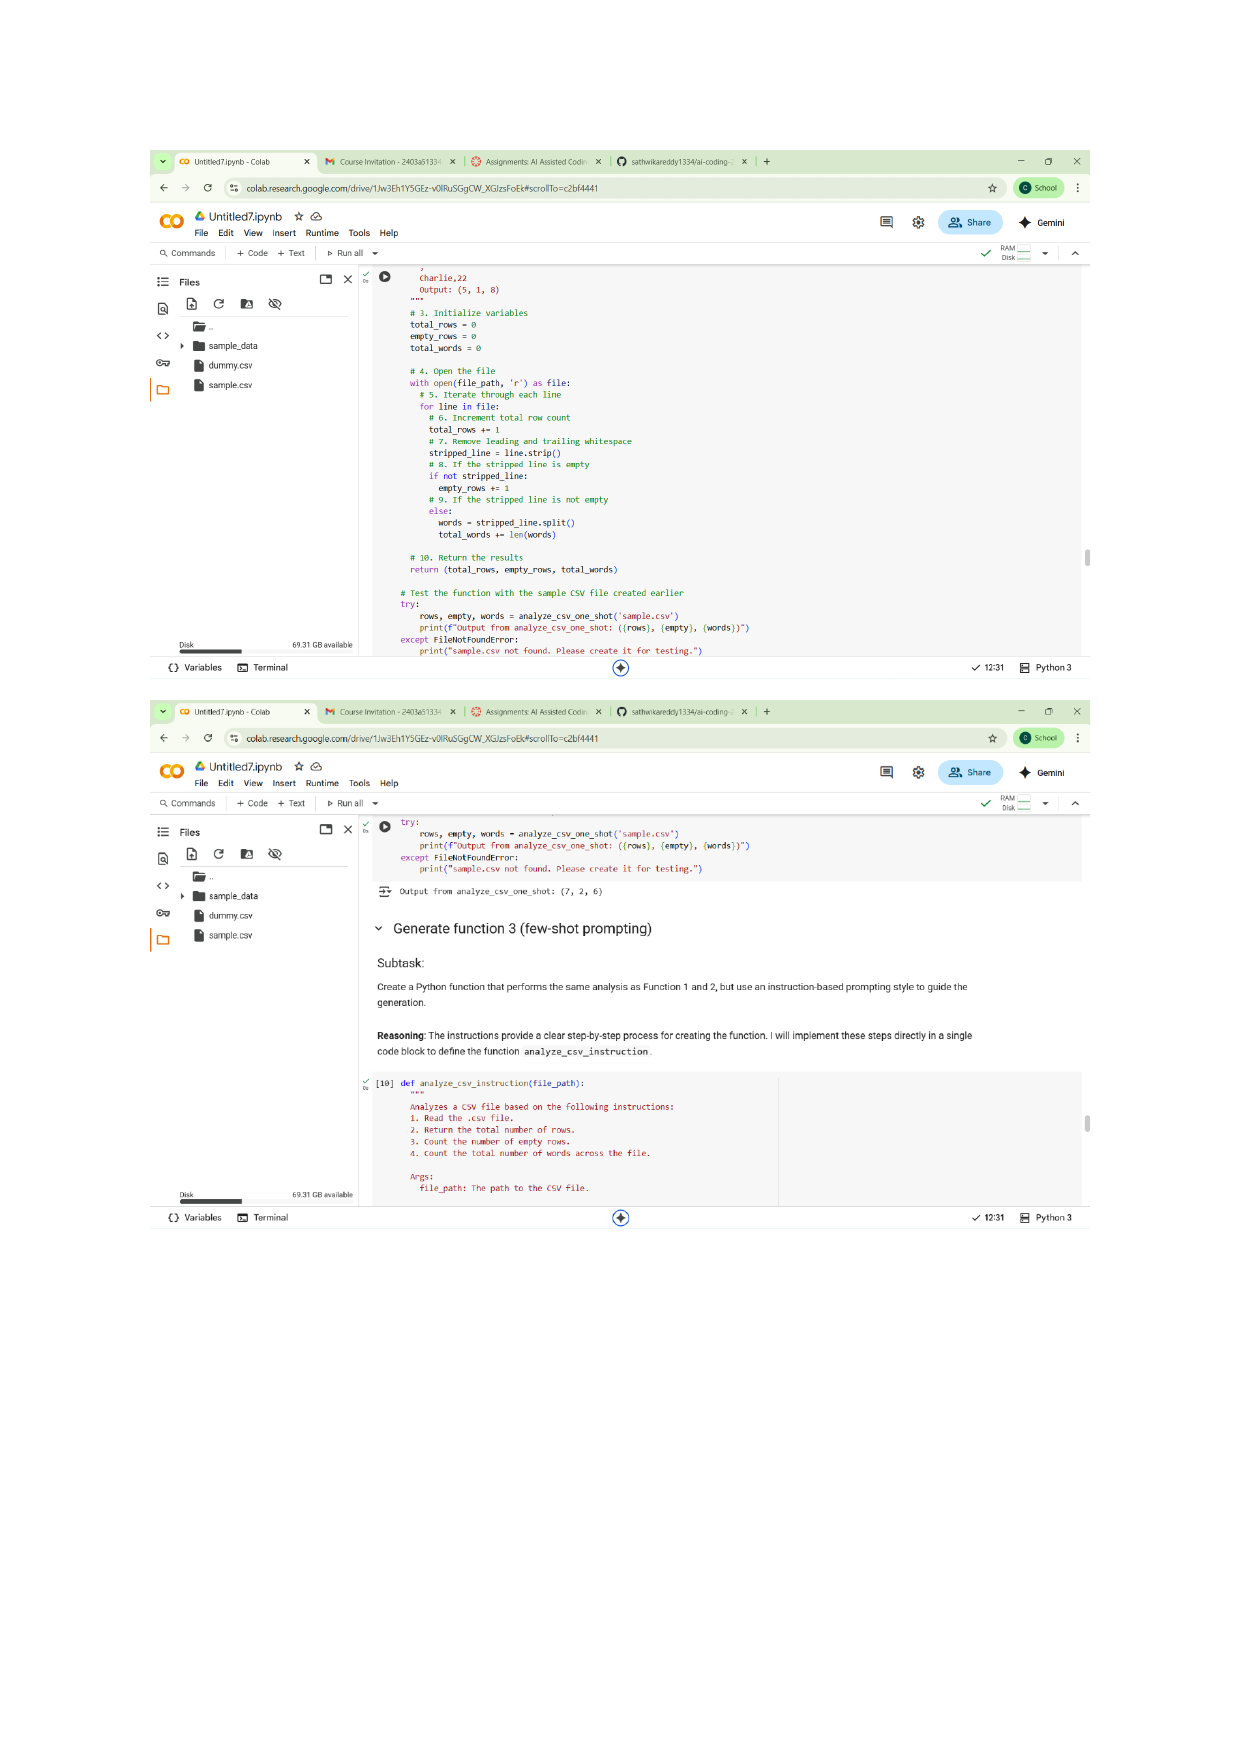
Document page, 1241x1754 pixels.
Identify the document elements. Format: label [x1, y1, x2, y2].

picture [150, 150, 1091, 679]
picture [150, 700, 1091, 1229]
